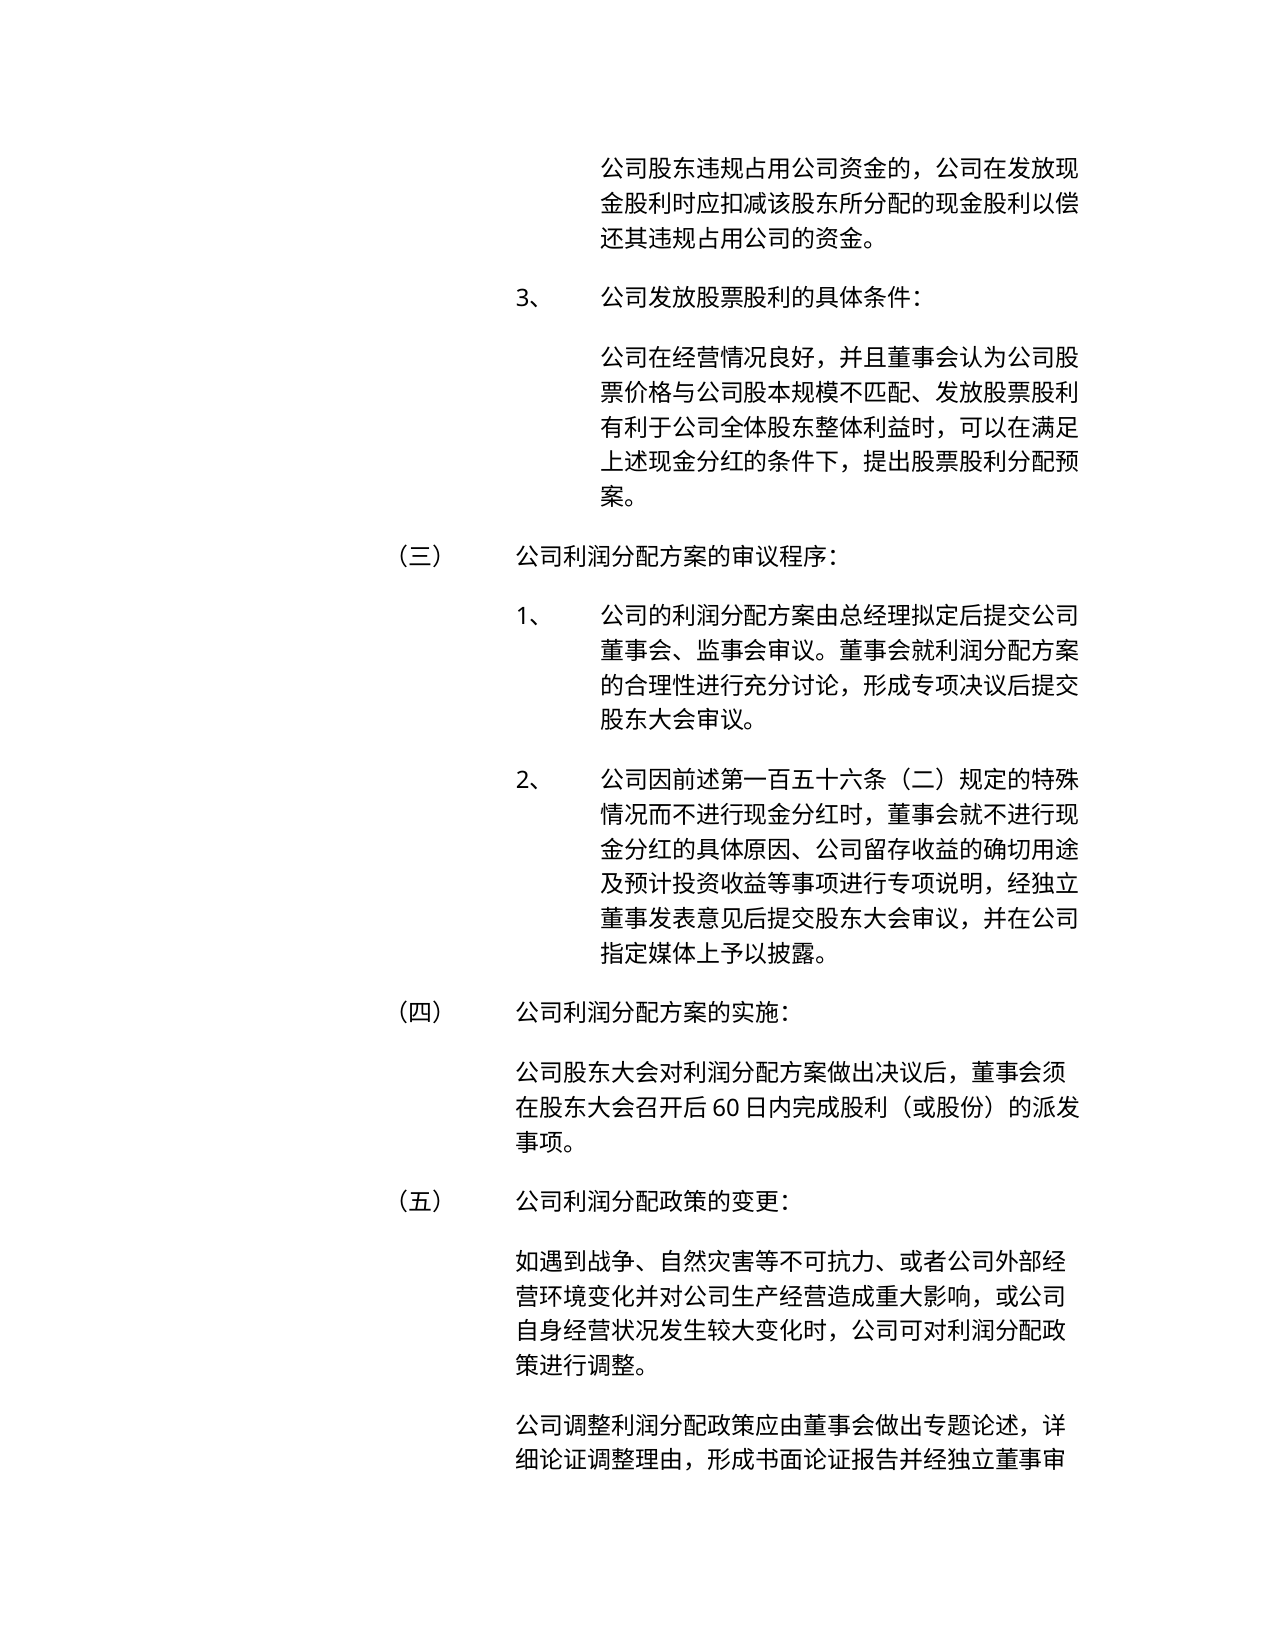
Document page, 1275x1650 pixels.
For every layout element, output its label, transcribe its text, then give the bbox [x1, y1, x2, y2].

text 2、 公司因前述第一百五十六条（二）规定的特殊情况而不进行现金分红时，董事会就不进行现金分红的具体原因、公司留存收益的确切用途及预计投资收益等事项进行专项说明，经独立董事发表意见后提交股东大会审议，并在公司指定媒体上予以披露。 [516, 761, 1087, 969]
text （五） 公司利润分配政策的变更： [384, 1183, 1087, 1218]
text 如遇到战争、自然灾害等不可抗力、或者公司外部经营环境变化并对公司生产经营造成重大影响，或公司自身经营状况发生较大变化时，公司可对利润分配政策进行调整。 [384, 1243, 1087, 1381]
text 公司股东违规占用公司资金的，公司在发放现金股利时应扣减该股东所分配的现金股利以偿还其违规占用公司的资金。 [516, 150, 1087, 254]
text 1、 公司的利润分配方案由总经理拟定后提交公司董事会、监事会审议。董事会就利润分配方案的合理性进行充分讨论，形成专项决议后提交股东大会审议。 [516, 597, 1087, 736]
text （三） 公司利润分配方案的审议程序： [384, 537, 1087, 572]
text 3、 公司发放股票股利的具体条件： [516, 279, 1087, 314]
text （四） 公司利润分配方案的实施： [384, 994, 1087, 1029]
text 公司在经营情况良好，并且董事会认为公司股票价格与公司股本规模不匹配、发放股票股利有利于公司全体股东整体利益时，可以在满足上述现金分红的条件下，提出股票股利分配预案。 [516, 339, 1087, 512]
text 公司股东大会对利润分配方案做出决议后，董事会须在股东大会召开后60日内完成股利（或股份）的派发事项。 [384, 1054, 1087, 1158]
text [384, 1406, 1087, 1476]
